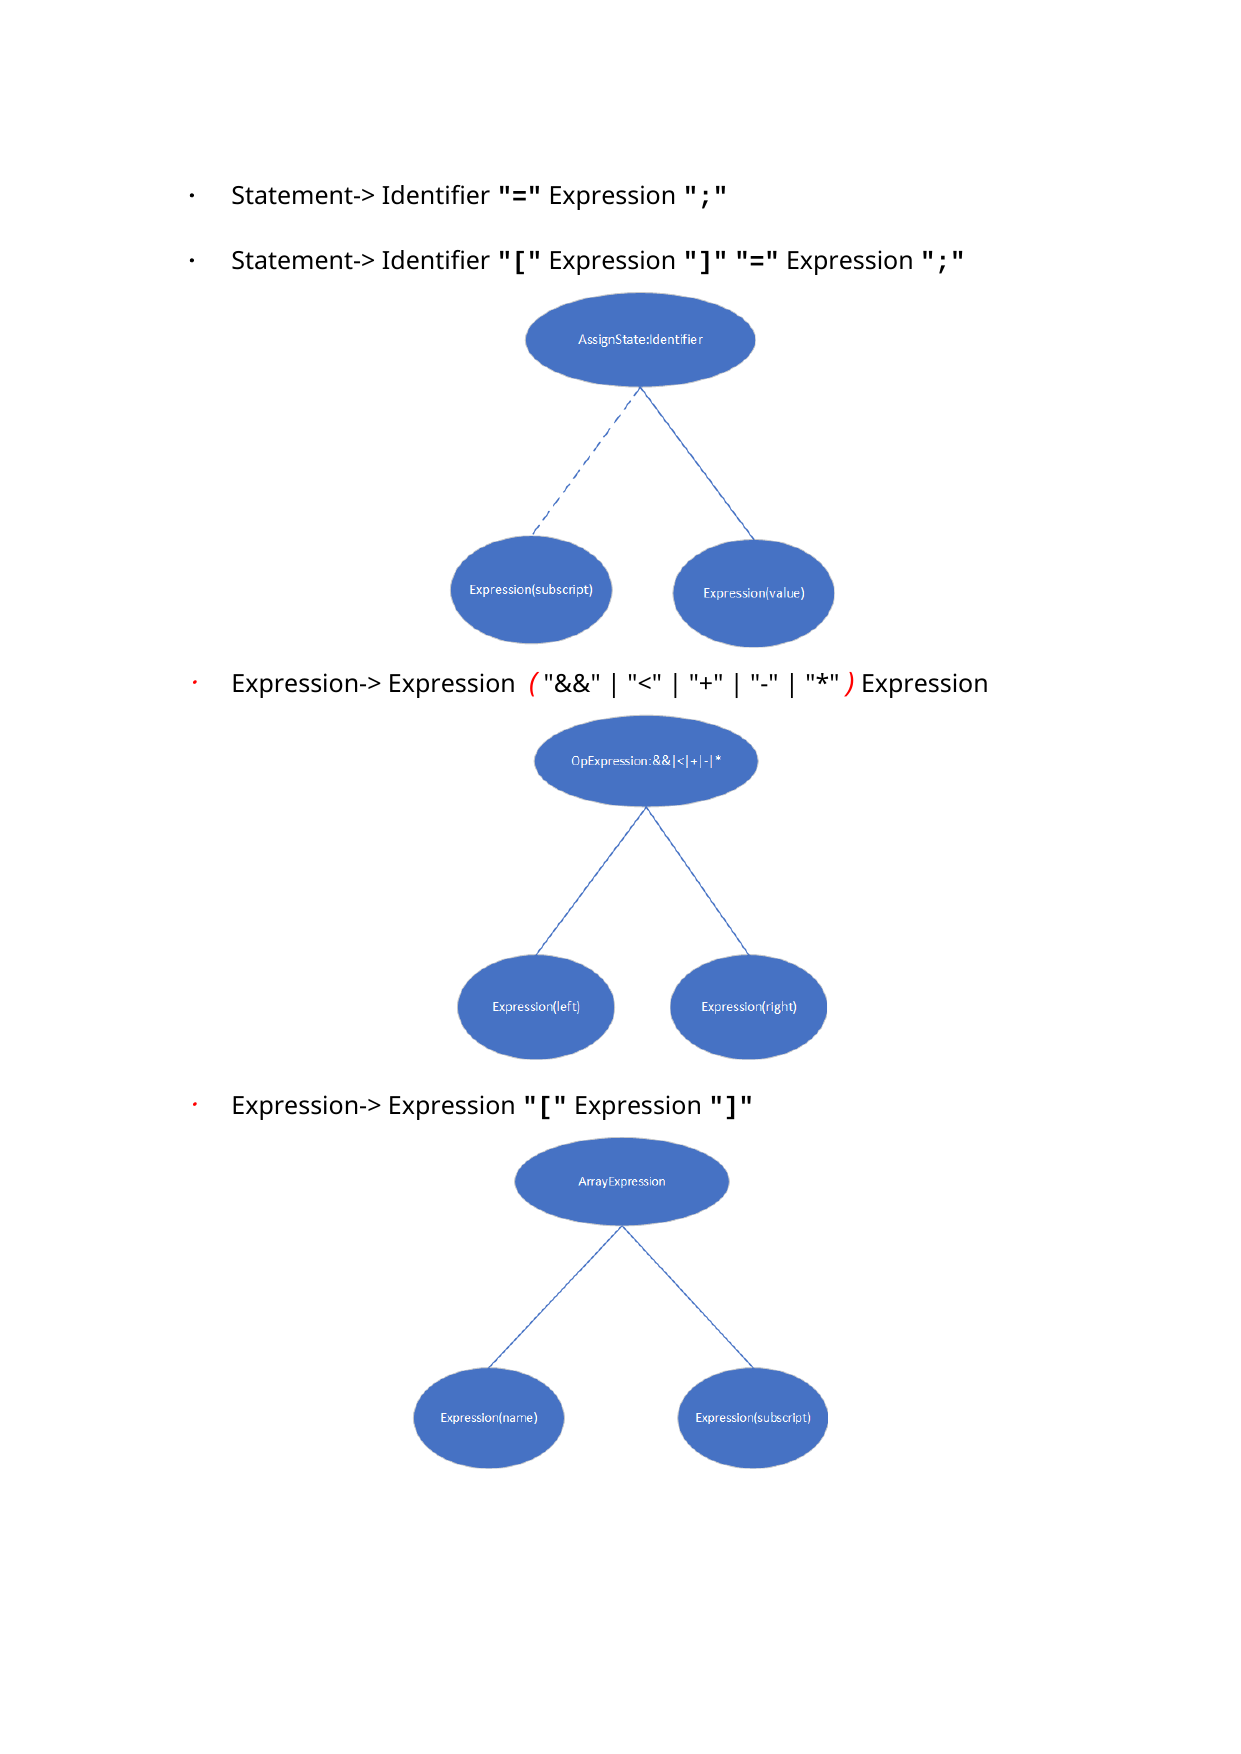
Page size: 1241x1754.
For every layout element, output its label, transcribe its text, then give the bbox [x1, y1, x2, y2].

list Expression-> Expression ( "&&" | "<" | "+" | "-" | "*" ) Expression [187, 649, 1053, 714]
list Expression-> Expression "[" Expression "]" [187, 1072, 1053, 1137]
picture [456, 714, 828, 1060]
picture [449, 292, 835, 648]
picture [412, 1137, 828, 1469]
list Statement-> Identifier "=" Expression ";" [187, 162, 1053, 227]
list Statement-> Identifier "[" Expression "]" "=" Expression ";" [187, 227, 1053, 292]
